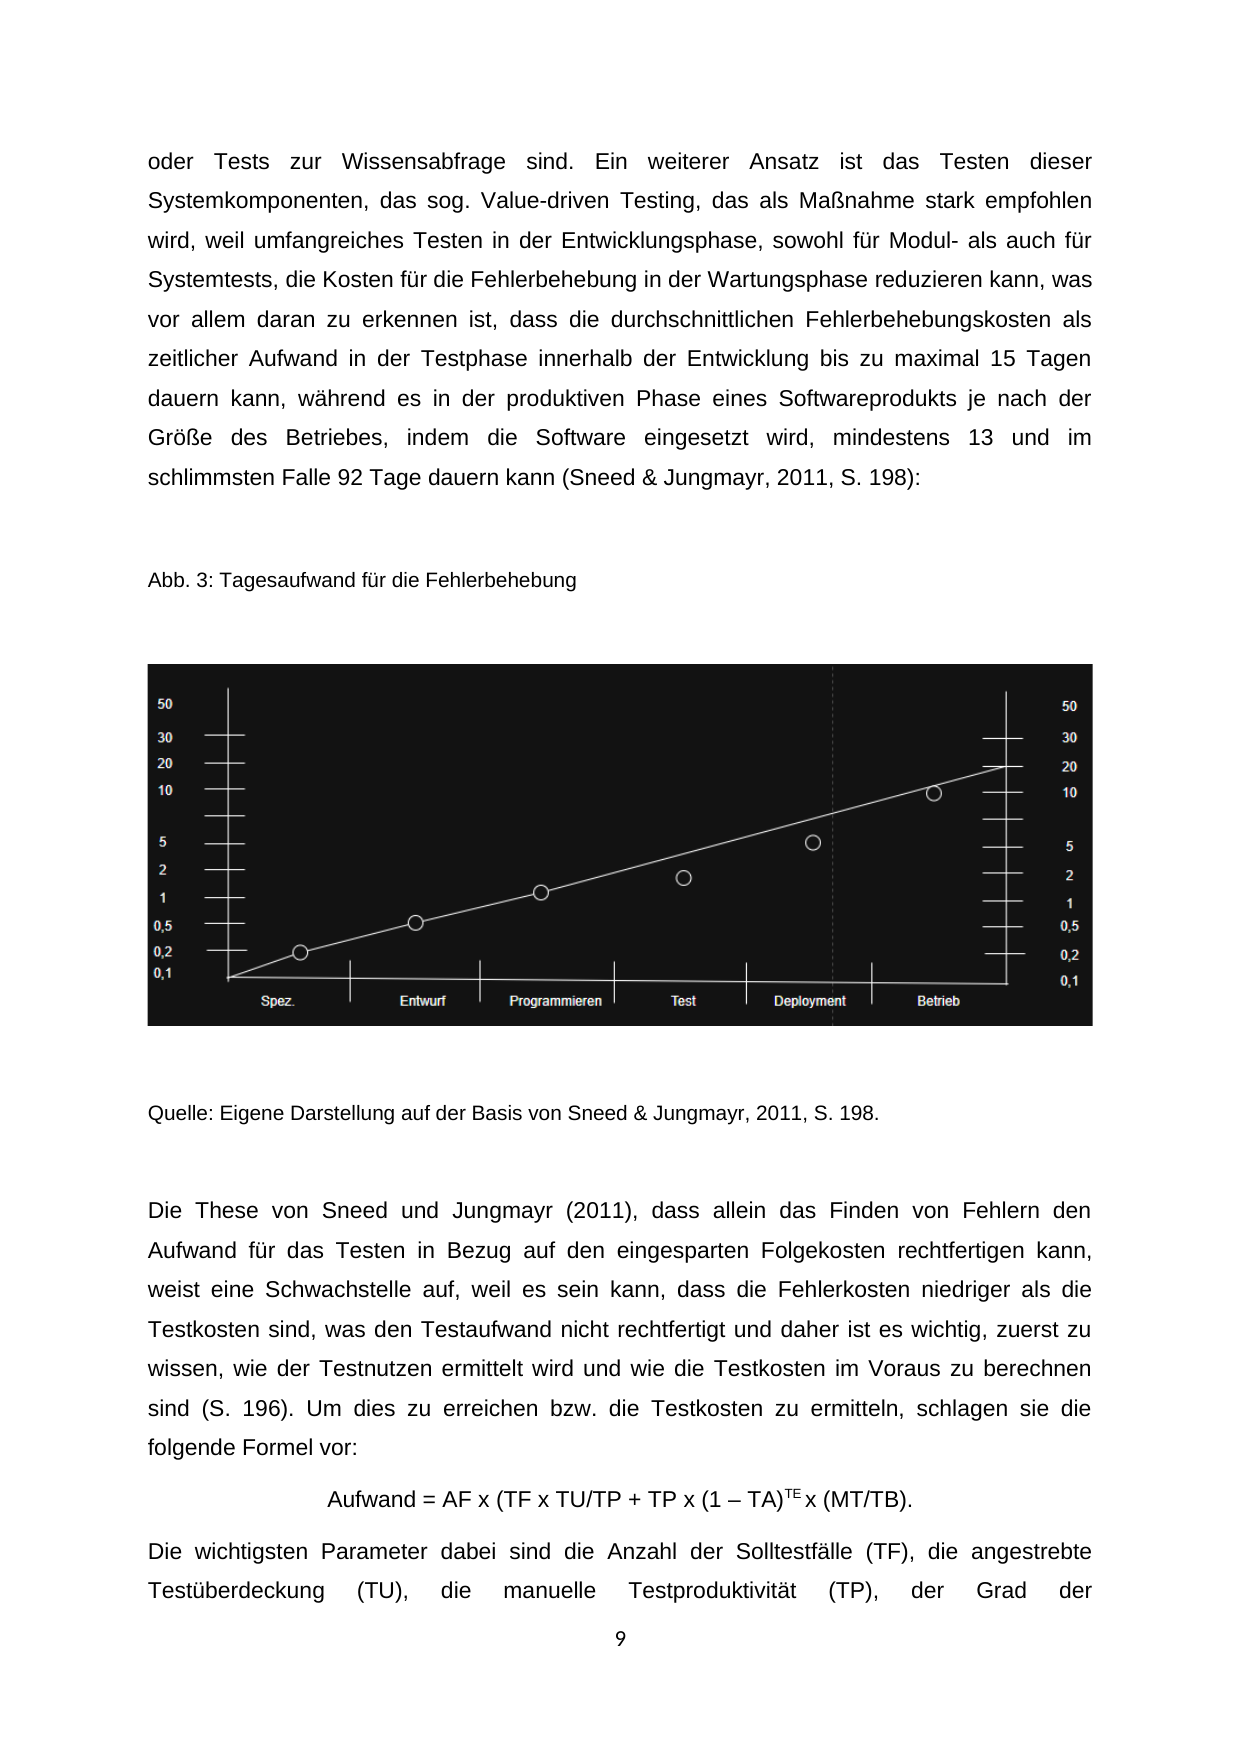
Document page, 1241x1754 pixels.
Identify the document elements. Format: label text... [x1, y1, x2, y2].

picture [147, 664, 1093, 1026]
text Quelle: Eigene Darstellung auf der Basis von Sneed & Jungmayr, 2011, S. 198. [148, 1100, 1093, 1124]
text Abb. 3: Tagesaufwand für die Fehlerbehebung [148, 567, 1093, 591]
text Aufwand = AF x (TF x TU/TP + TP x (1 – TA)TE x (MT/TB). [148, 1486, 1093, 1512]
text Die These von Sneed und Jungmayr (2011), dass allein das Finden von Fehlern den Aufwand für das Testen in Bezug auf den eingesparten Folgekosten rechtfertigen kann, weist eine Schwachstelle auf, weil es sein kann, dass die Fehlerkosten niedriger als die Testkosten sind, was den Testaufwand nicht rechtfertigt und daher ist es wichtig, zuerst zu wissen, wie der Testnutzen ermittelt wird und wie die Testkosten im Voraus zu berechnen sind (S. 196). Um dies zu erreichen bzw. die Testkosten zu ermitteln, schlagen sie die folgende Formel vor: [148, 1197, 1093, 1460]
